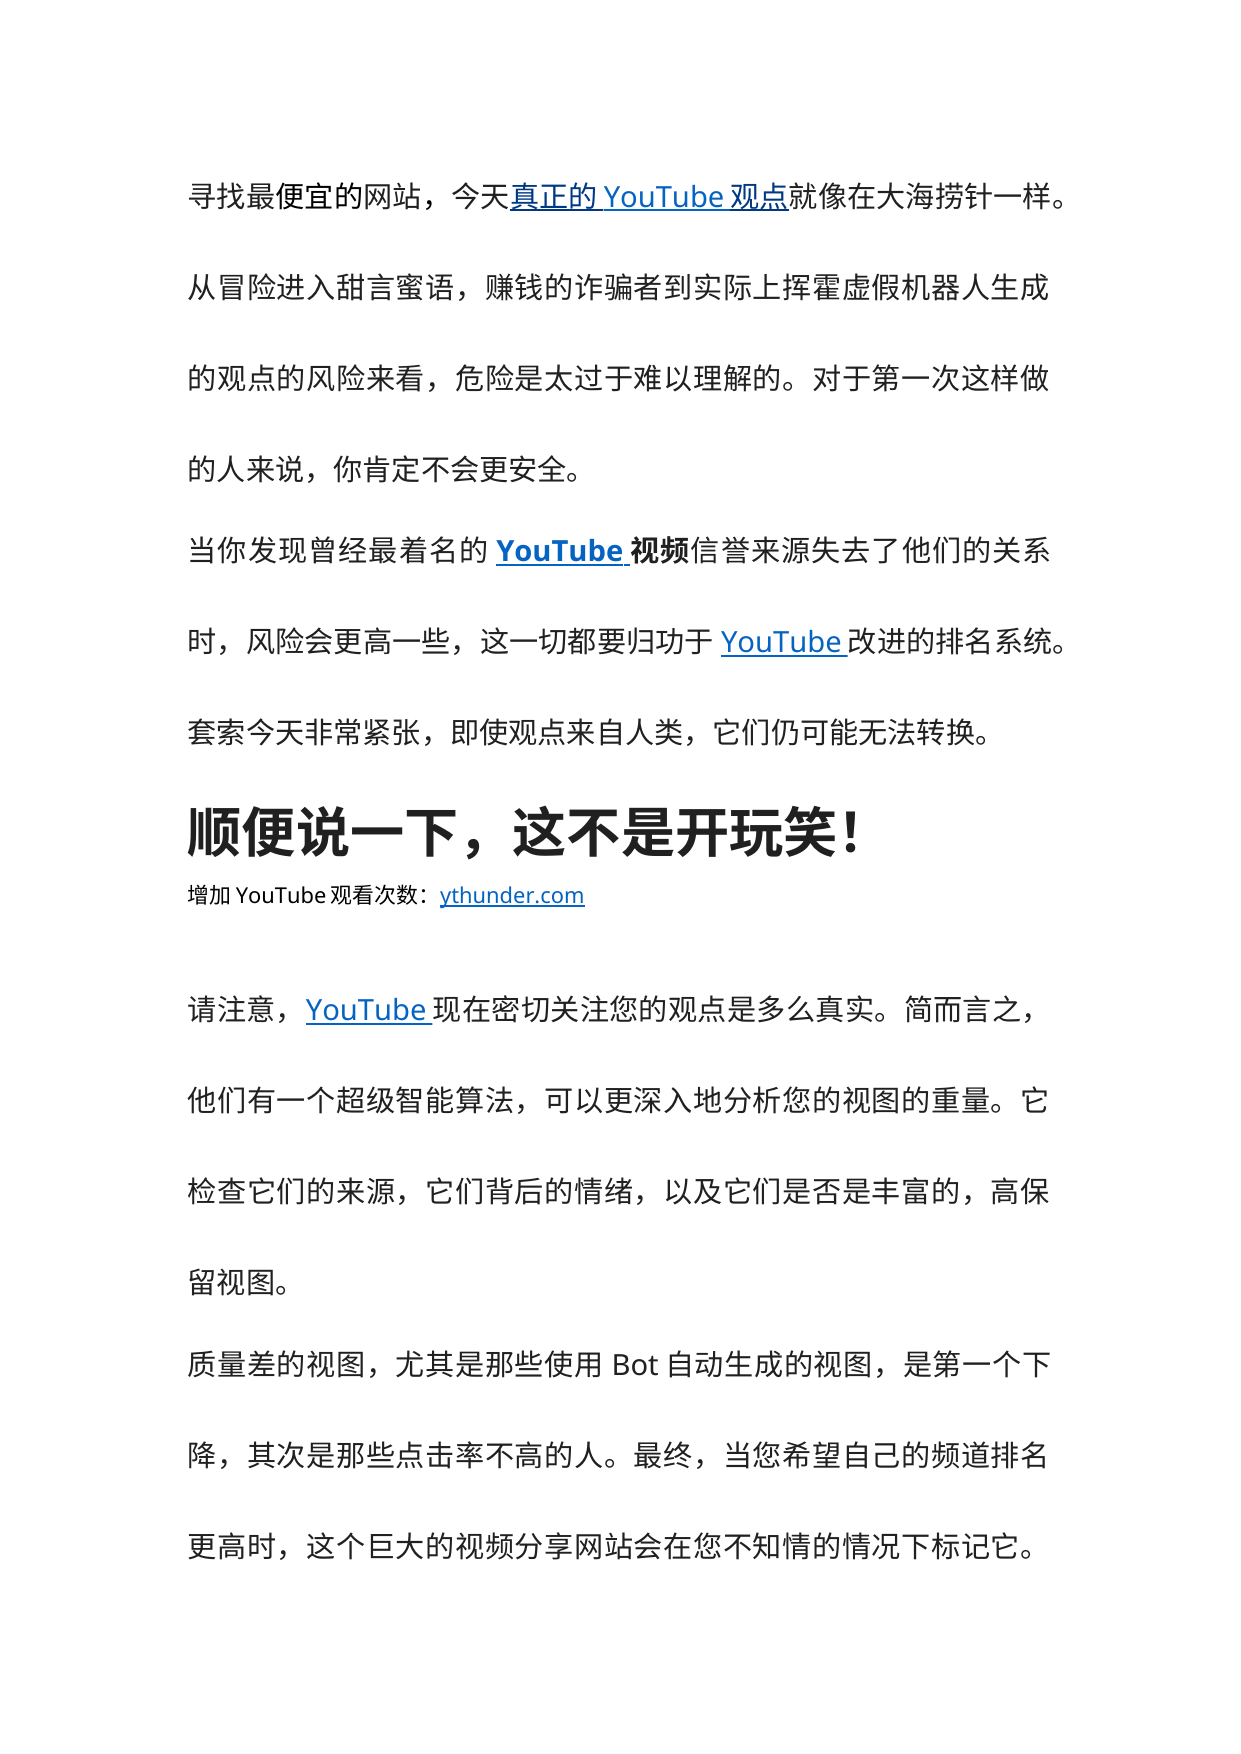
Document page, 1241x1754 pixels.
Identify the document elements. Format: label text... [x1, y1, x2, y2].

text 增加YouTube观看次数：ythunder.com [187, 878, 1053, 910]
text 当你发现曾经最着名的YouTube视频信誉来源失去了他们的关系时，风险会更高一些，这一切都要归功于YouTube改进的排名系统。套索今天非常紧张，即使观点来自人类，它们仍可能无法转换。 [187, 517, 1053, 763]
text 顺便说一下，这不是开玩笑！ [187, 780, 1053, 878]
text 请注意，YouTube现在密切关注您的观点是多么真实。简而言之，他们有一个超级智能算法，可以更深入地分析您的视图的重量。它检查它们的来源，它们背后的情绪，以及它们是否是丰富的，高保留视图。 [187, 975, 1053, 1313]
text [187, 1330, 1053, 1577]
text 寻找最便宜的网站，今天真正的YouTube观点就像在大海捞针一样。从冒险进入甜言蜜语，赚钱的诈骗者到实际上挥霍虚假机器人生成的观点的风险来看，危险是太过于难以理解的。对于第一次这样做的人来说，你肯定不会更安全。 [187, 162, 1053, 500]
